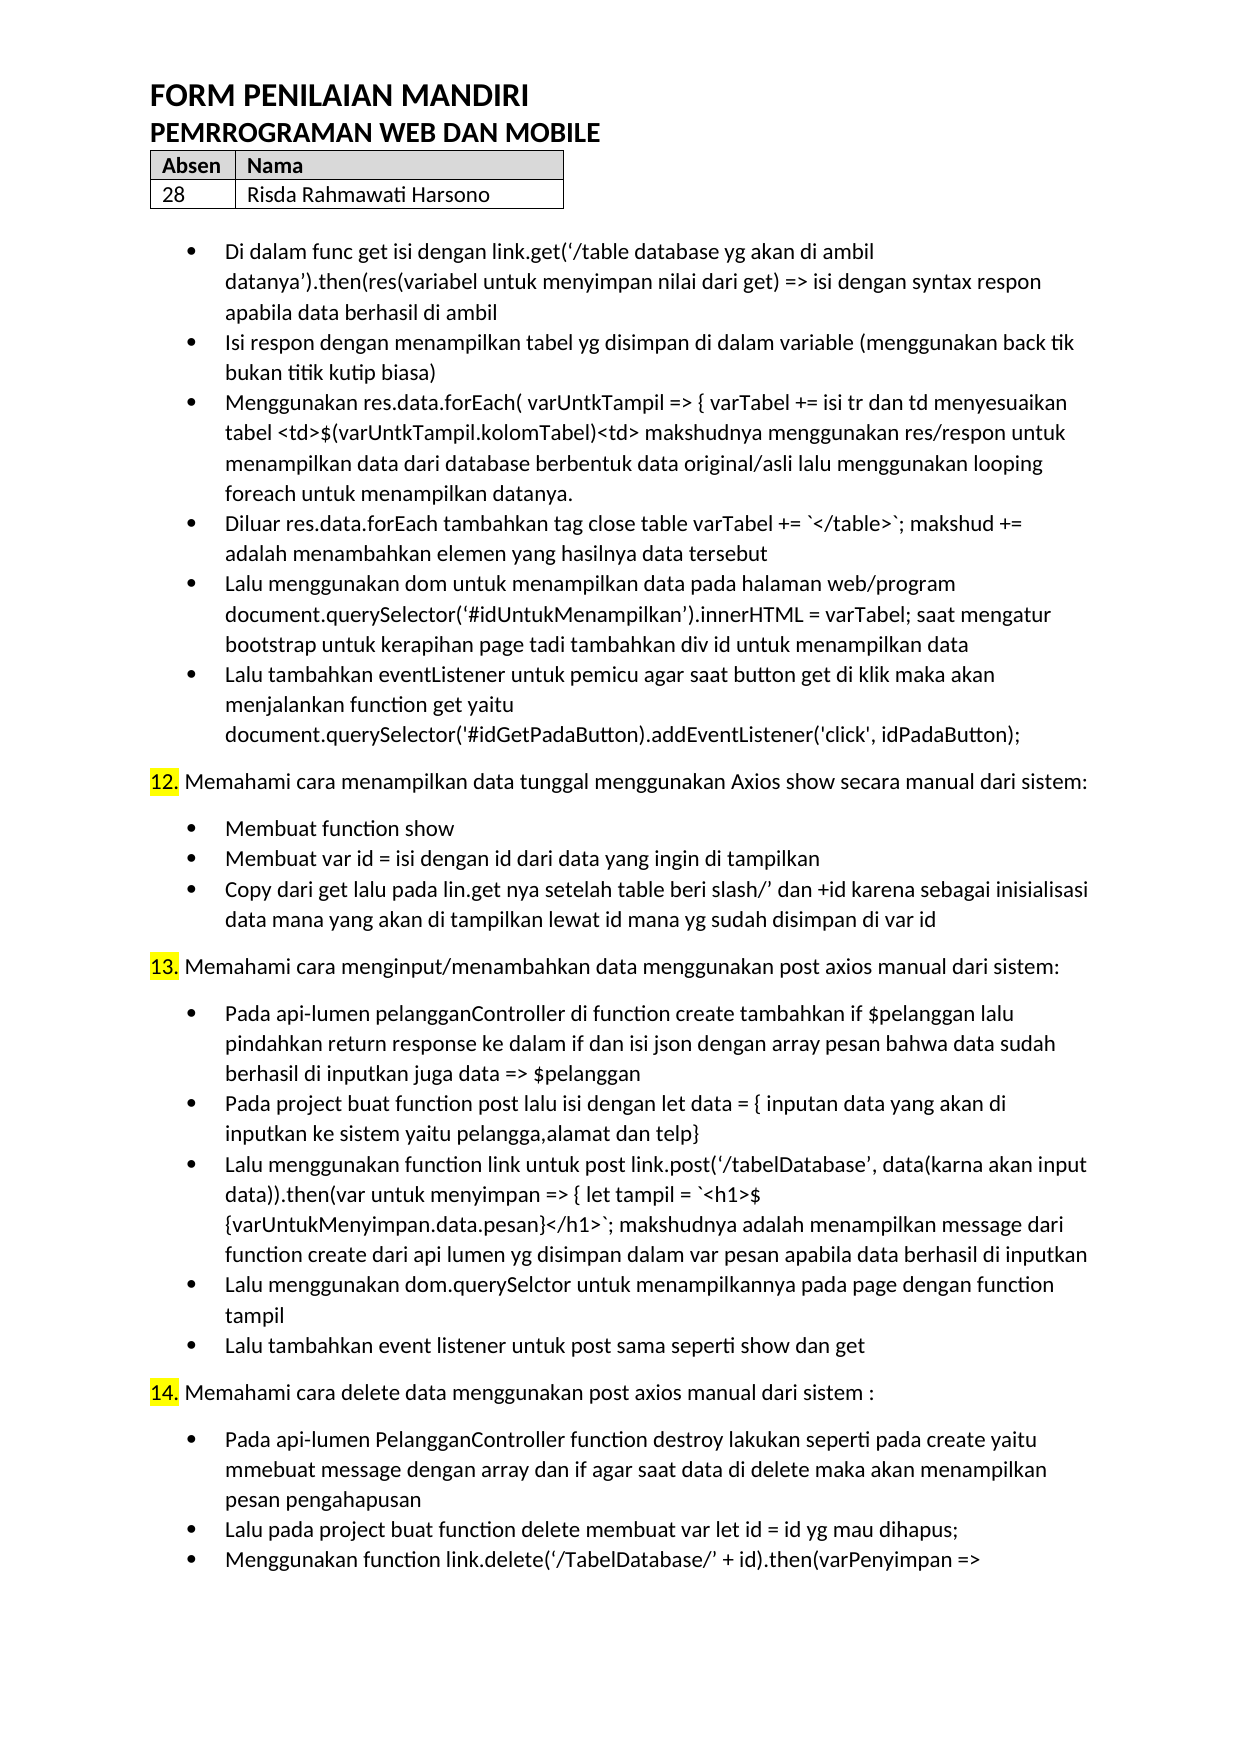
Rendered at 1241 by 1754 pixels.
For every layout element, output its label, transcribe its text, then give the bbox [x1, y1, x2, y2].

list Lalu menggunakan dom untuk menampilkan data pada halaman web/program document.querySelector(‘#idUntukMenampilkan’).innerHTML = varTabel; saat mengatur bootstrap untuk kerapihan page tadi tambahkan div id untuk menampilkan data [187, 569, 1090, 658]
list Pada api-lumen PelangganController function destroy lakukan seperti pada create yaitu mmebuat message dengan array dan if agar saat data di delete maka akan menampilkan pesan pengahapusan [187, 1425, 1090, 1513]
list Pada api-lumen pelangganController di function create tambahkan if $pelanggan lalu pindahkan return response ke dalam if dan isi json dengan array pesan bahwa data sudah berhasil di inputkan juga data => $pelanggan [187, 999, 1090, 1087]
list Copy dari get lalu pada lin.get nya setelah table beri slash/’ dan +id karena sebagai inisialisasi data mana yang akan di tampilkan lewat id mana yg sudah disimpan di var id [187, 875, 1090, 933]
list Menggunakan res.data.forEach( varUntkTampil => { varTabel += isi tr dan td menyesuaikan tabel <td>$(varUntkTampil.kolomTabel)<td> makshudnya menggunakan res/respon untuk menampilkan data dari database berbentuk data original/asli lalu menggunakan looping foreach untuk menampilkan datanya. [187, 388, 1090, 507]
list Lalu menggunakan function link untuk post link.post(‘/tabelDatabase’, data(karna akan input data)).then(var untuk menyimpan => { let tampil = `<h1>${varUntukMenyimpan.data.pesan}</h1>`; makshudnya adalah menampilkan message dari function create dari api lumen yg disimpan dalam var pesan apabila data berhasil di inputkan [187, 1150, 1090, 1268]
list Lalu menggunakan dom.querySelctor untuk menampilkannya pada page dengan function tampil [187, 1271, 1090, 1329]
list Menggunakan function link.delete(‘/TabelDatabase/’ + id).then(varPenyimpan => [187, 1546, 1090, 1574]
list Membuat function show [187, 814, 1090, 842]
text 12. Memahami cara menampilkan data tunggal menggunakan Axios show secara manual dari sistem: [150, 767, 1090, 796]
list Pada project buat function post lalu isi dengan let data = { inputan data yang akan di inputkan ke sistem yaitu pelangga,alamat dan telp} [187, 1089, 1090, 1148]
list Di dalam func get isi dengan link.get(‘/table database yg akan di ambil datanya’).then(res(variabel untuk menyimpan nilai dari get) => isi dengan syntax respon apabila data berhasil di ambil [187, 237, 1090, 326]
text 14. Memahami cara delete data menggunakan post axios manual dari sistem : [179, 1378, 1090, 1406]
list Lalu tambahkan eventListener untuk pemicu agar saat button get di klik maka akan menjalankan function get yaitu document.querySelector('#idGetPadaButton).addEventListener('click', idPadaButton); [187, 660, 1090, 749]
list Lalu pada project buat function delete membuat var let id = id yg mau dihapus; [187, 1515, 1090, 1543]
list Diluar res.data.forEach tambahkan tag close table varTabel += `</table>`; makshud += adalah menambahkan elemen yang hasilnya data tersebut [187, 509, 1090, 567]
text 13. Memahami cara menginput/menambahkan data menggunakan post axios manual dari sistem: [179, 952, 1090, 980]
list Isi respon dengan menampilkan tabel yg disimpan di dalam variable (menggunakan back tik bukan titik kutip biasa) [187, 328, 1090, 386]
list Membuat var id = isi dengan id dari data yang ingin di tampilkan [187, 844, 1090, 873]
list Lalu tambahkan event listener untuk post sama seperti show dan get [187, 1331, 1090, 1359]
